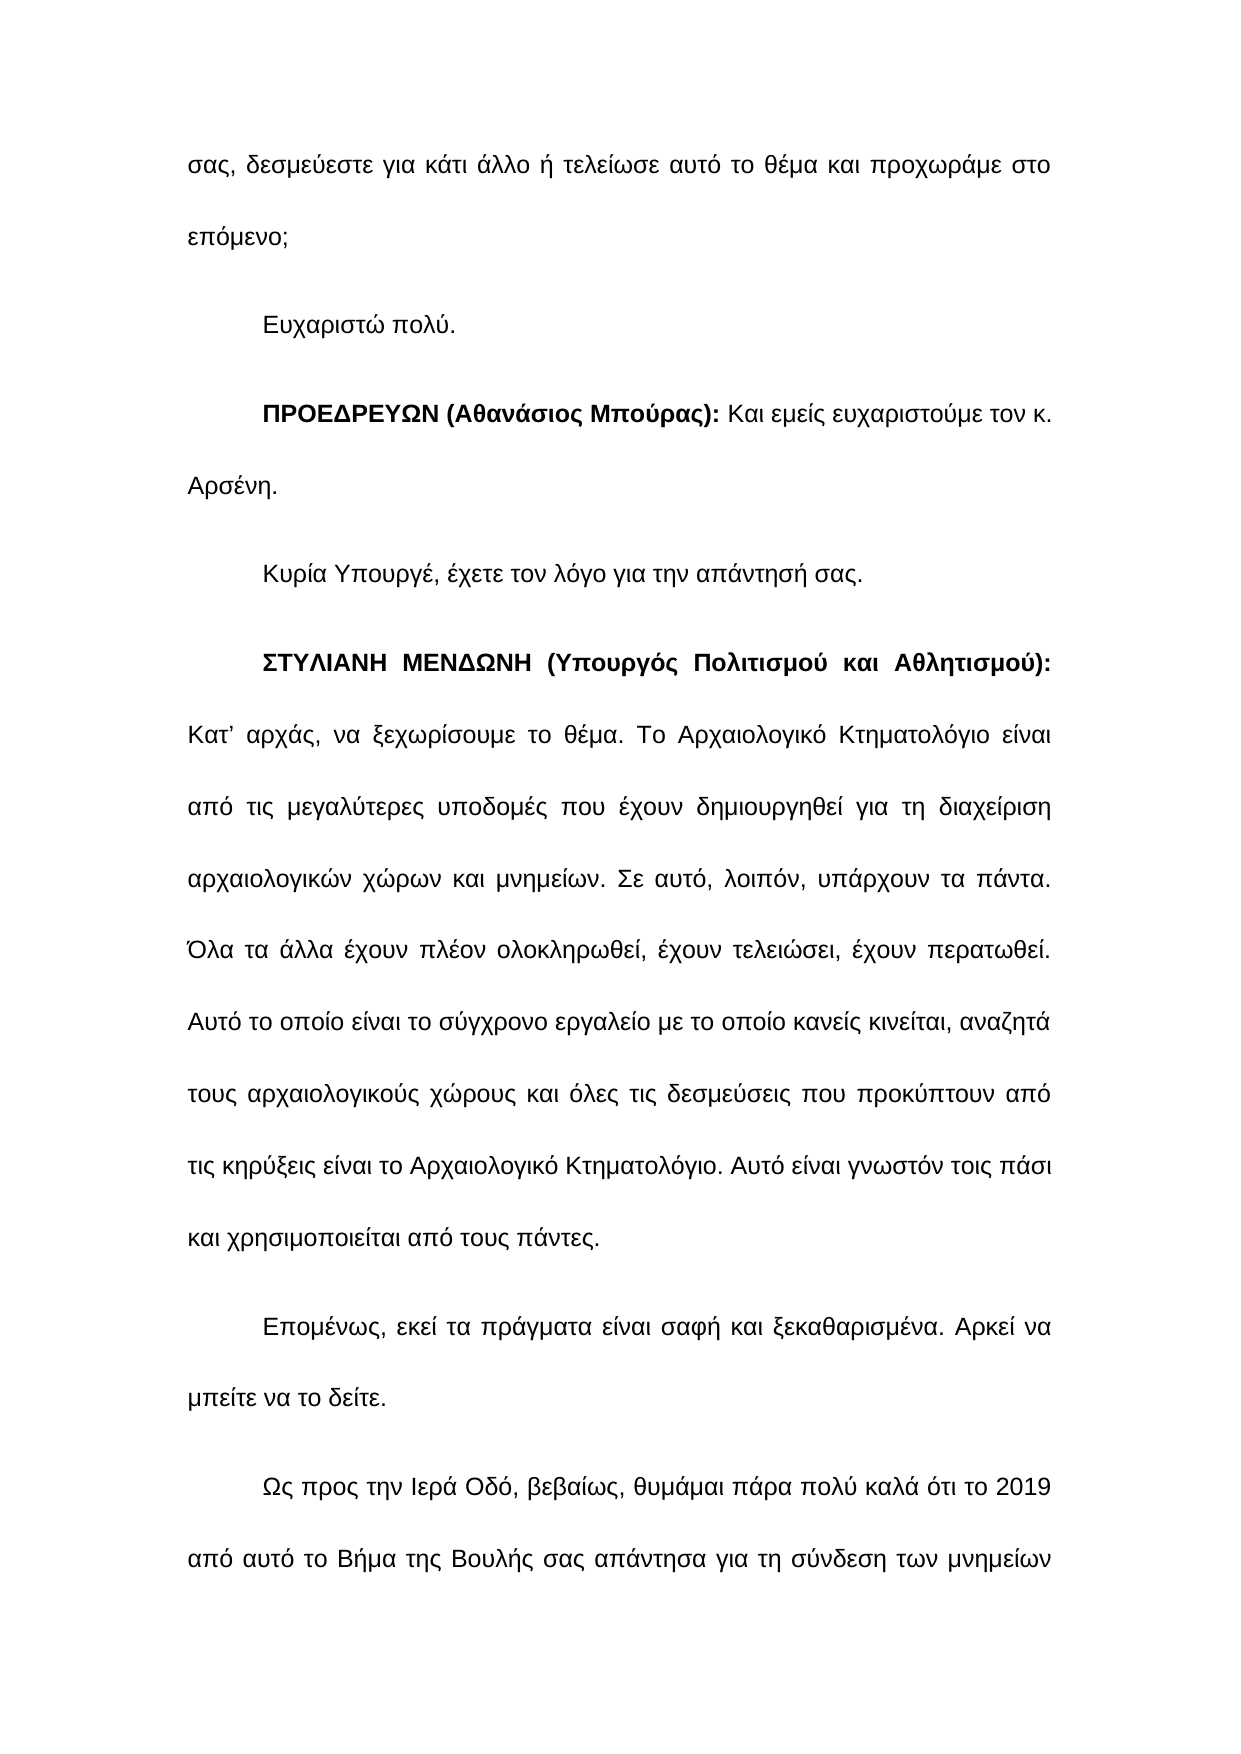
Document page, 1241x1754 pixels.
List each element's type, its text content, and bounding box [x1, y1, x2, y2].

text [187, 1472, 1053, 1572]
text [187, 150, 1053, 251]
text Ευχαριστώ πολύ. [187, 310, 1053, 339]
text Επομένως, εκεί τα πράγματα είναι σαφή και ξεκαθαρισμένα. Αρκεί να μπείτε να το δείτε. [187, 1311, 1053, 1412]
text ΣΤΥΛΙΑΝΗ ΜΕΝΔΩΝΗ (Υπουργός Πολιτισμού και Αθλητισμού): Κατ’ αρχάς, να ξεχωρίσουμε το θέμα. Το Αρχαιολογικό Κτηματολόγιο είναι από τις μεγαλύτερες υποδομές που έχουν δημιουργηθεί για τη διαχείριση αρχαιολογικών χώρων και μνημείων. Σε αυτό, λοιπόν, υπάρχουν τα πάντα. Όλα τα άλλα έχουν πλέον ολοκληρωθεί, έχουν τελειώσει, έχουν περατωθεί. Αυτό το οποίο είναι το σύγχρονο εργαλείο με το οποίο κανείς κινείται, αναζητά τους αρχαιολογικούς χώρους και όλες τις δεσμεύσεις που προκύπτουν από τις κηρύξεις είναι το Αρχαιολογικό Κτηματολόγιο. Αυτό είναι γνωστόν τοις πάσι και χρησιμοποιείται από τους πάντες. [187, 648, 1053, 1252]
text Κυρία Υπουργέ, έχετε τον λόγο για την απάντησή σας. [187, 559, 1053, 588]
text ΠΡΟΕΔΡΕΥΩΝ (Αθανάσιος Μπούρας): Και εμείς ευχαριστούμε τον κ. Αρσένη. [187, 399, 1053, 499]
